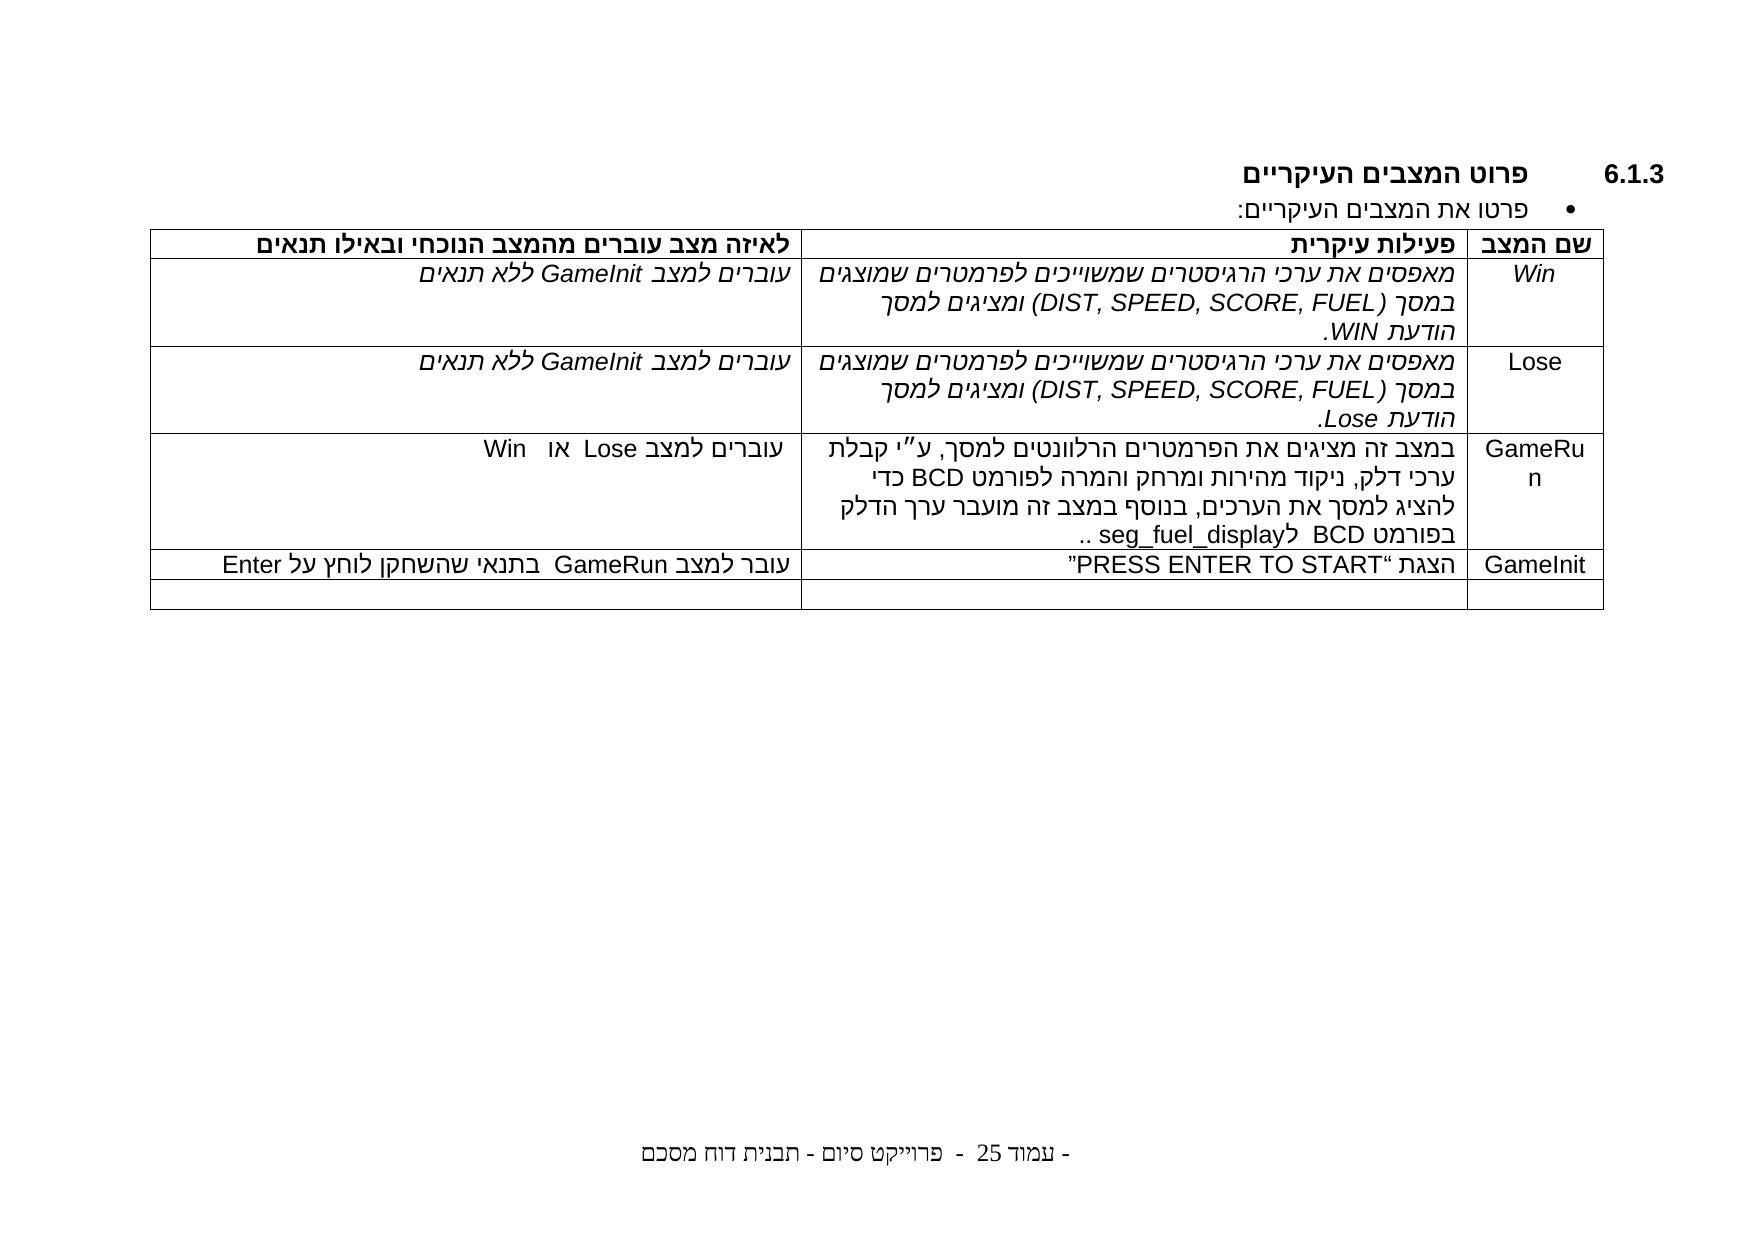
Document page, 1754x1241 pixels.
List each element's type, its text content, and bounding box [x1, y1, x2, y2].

table_cell [151, 580, 801, 608]
table_cell עוברים למצב GameInit ללא תנאים [151, 347, 801, 433]
table_cell מאפסים את ערכי הרגיסטרים שמשוייכים לפרמטרים שמוצגים במסך (DIST, SPEED, SCORE, FUEL) ומציגים למסך הודעת WIN. [802, 259, 1467, 346]
table_cell GameRun [1468, 434, 1603, 549]
table_cell במצב זה מציגים את הפרמטרים הרלוונטים למסך, ע״י קבלת ערכי דלק, ניקוד מהירות ומרחק והמרה לפורמט BCD כדי להציג למסך את הערכים, בנוסף במצב זה מועבר ערך הדלק בפורמט BCD לseg_fuel_display .. [802, 434, 1467, 549]
table_cell Lose [1468, 347, 1603, 433]
table_header שם המצב [1468, 230, 1603, 258]
table_cell עובר למצב GameRun בתנאי שהשחקן לוחץ על Enter [151, 550, 801, 579]
table_cell מאפסים את ערכי הרגיסטרים שמשוייכים לפרמטרים שמוצגים במסך (DIST, SPEED, SCORE, FUEL) ומציגים למסך הודעת Lose. [802, 347, 1467, 433]
table_header לאיזה מצב עוברים מהמצב הנוכחי ובאילו תנאים [151, 230, 801, 258]
table_cell Win [1468, 259, 1603, 346]
table_cell עוברים למצב GameInit ללא תנאים [151, 259, 801, 346]
table_cell עוברים למצב Lose או Win [151, 434, 801, 549]
table_cell [1468, 580, 1603, 608]
table_cell [802, 580, 1467, 608]
table_cell הצגת “PRESS ENTER TO START” [802, 550, 1467, 579]
table_cell GameInit [1468, 550, 1603, 579]
subtitle פרוט המצבים העיקריים [150, 158, 1604, 189]
table_header פעילות עיקרית [802, 230, 1467, 258]
list פרטו את המצבים העיקריים: [150, 195, 1566, 224]
